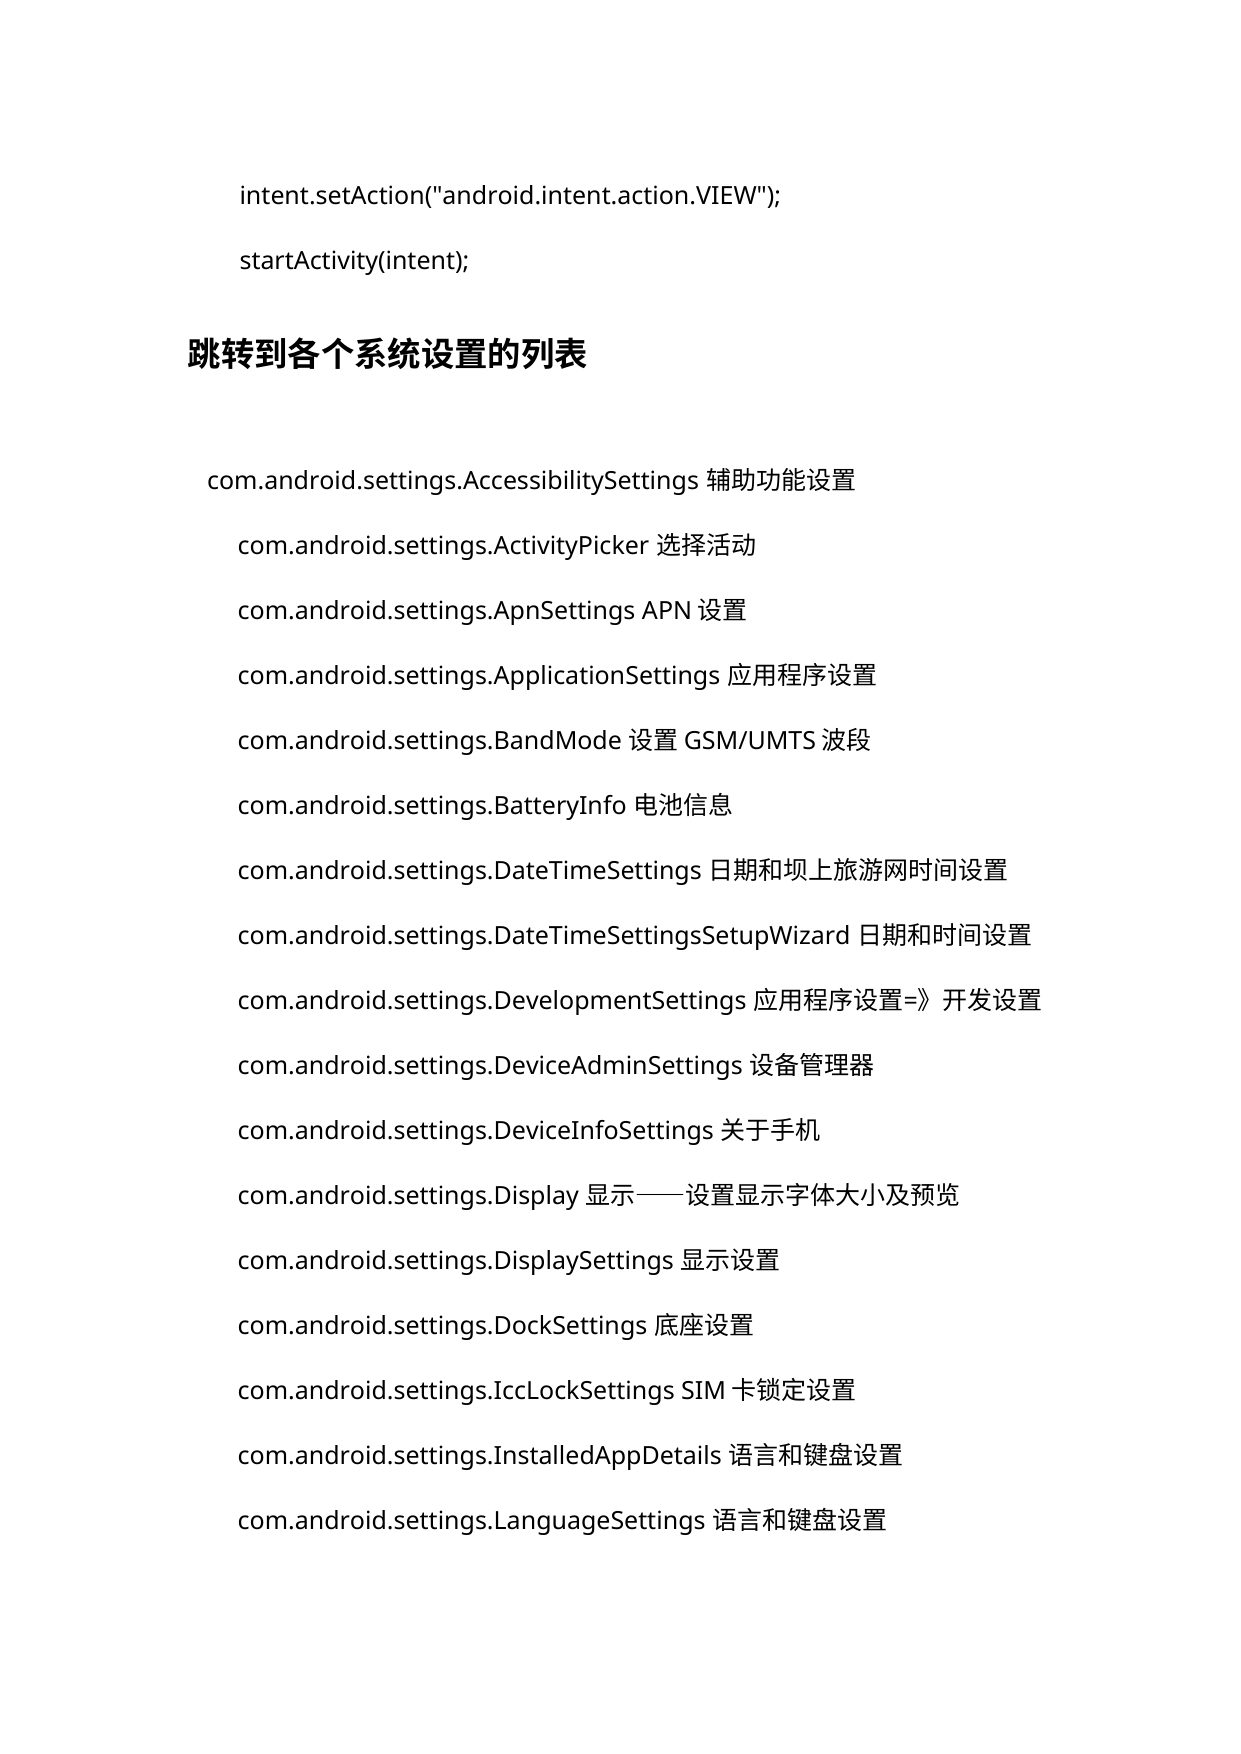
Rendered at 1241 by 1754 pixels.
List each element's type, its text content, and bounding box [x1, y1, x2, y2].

text com.android.settings.DockSettings 底座设置 [187, 1291, 1053, 1356]
text com.android.settings.Display 显示——设置显示字体大小及预览 [187, 1161, 1053, 1226]
text com.android.settings.DateTimeSettings 日期和坝上旅游网时间设置 [187, 836, 1053, 901]
text com.android.settings.ActivityPicker 选择活动 [187, 511, 1053, 576]
text com.android.settings.IccLockSettings SIM卡锁定设置 [187, 1356, 1053, 1421]
text intent.setAction("android.intent.action.VIEW"); [187, 162, 1053, 227]
text com.android.settings.InstalledAppDetails 语言和键盘设置 [187, 1421, 1053, 1486]
text com.android.settings.DisplaySettings 显示设置 [187, 1226, 1053, 1291]
text com.android.settings.BatteryInfo 电池信息 [187, 771, 1053, 836]
text com.android.settings.DeviceAdminSettings 设备管理器 [187, 1031, 1053, 1096]
text com.android.settings.BandMode 设置GSM/UMTS波段 [187, 706, 1053, 771]
subtitle 跳转到各个系统设置的列表 [187, 319, 1053, 384]
text com.android.settings.ApnSettings APN设置 [187, 576, 1053, 641]
text com.android.settings.DeviceInfoSettings 关于手机 [187, 1096, 1053, 1161]
text com.android.settings.LanguageSettings 语言和键盘设置 [187, 1486, 1053, 1551]
text com.android.settings.ApplicationSettings 应用程序设置 [187, 641, 1053, 706]
text com.android.settings.AccessibilitySettings 辅助功能设置 [187, 446, 1053, 511]
text com.android.settings.DateTimeSettingsSetupWizard 日期和时间设置 [187, 901, 1053, 966]
text com.android.settings.DevelopmentSettings 应用程序设置=》开发设置 [187, 966, 1053, 1031]
text startActivity(intent); [187, 227, 1053, 292]
